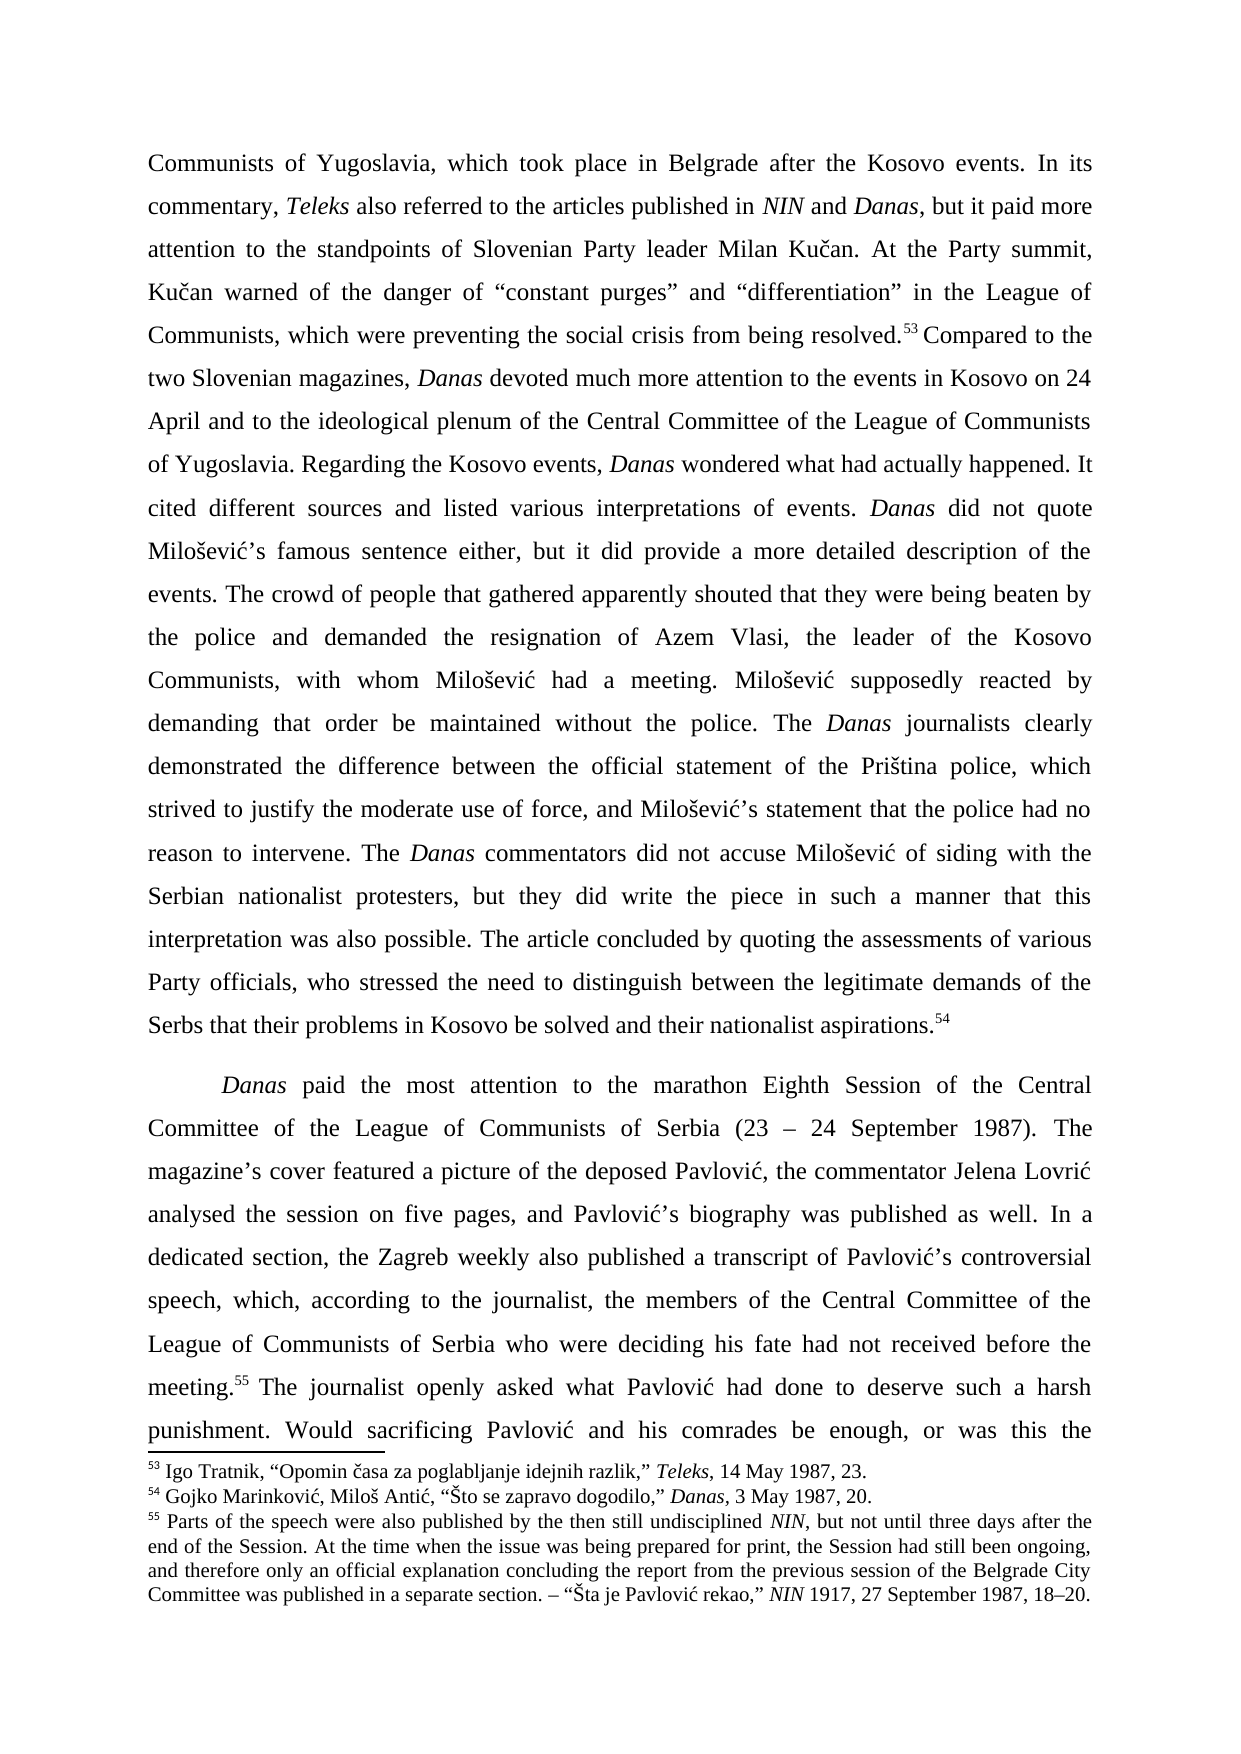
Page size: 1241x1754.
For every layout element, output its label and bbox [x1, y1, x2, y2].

text [148, 1070, 1093, 1444]
text [148, 148, 1093, 1039]
